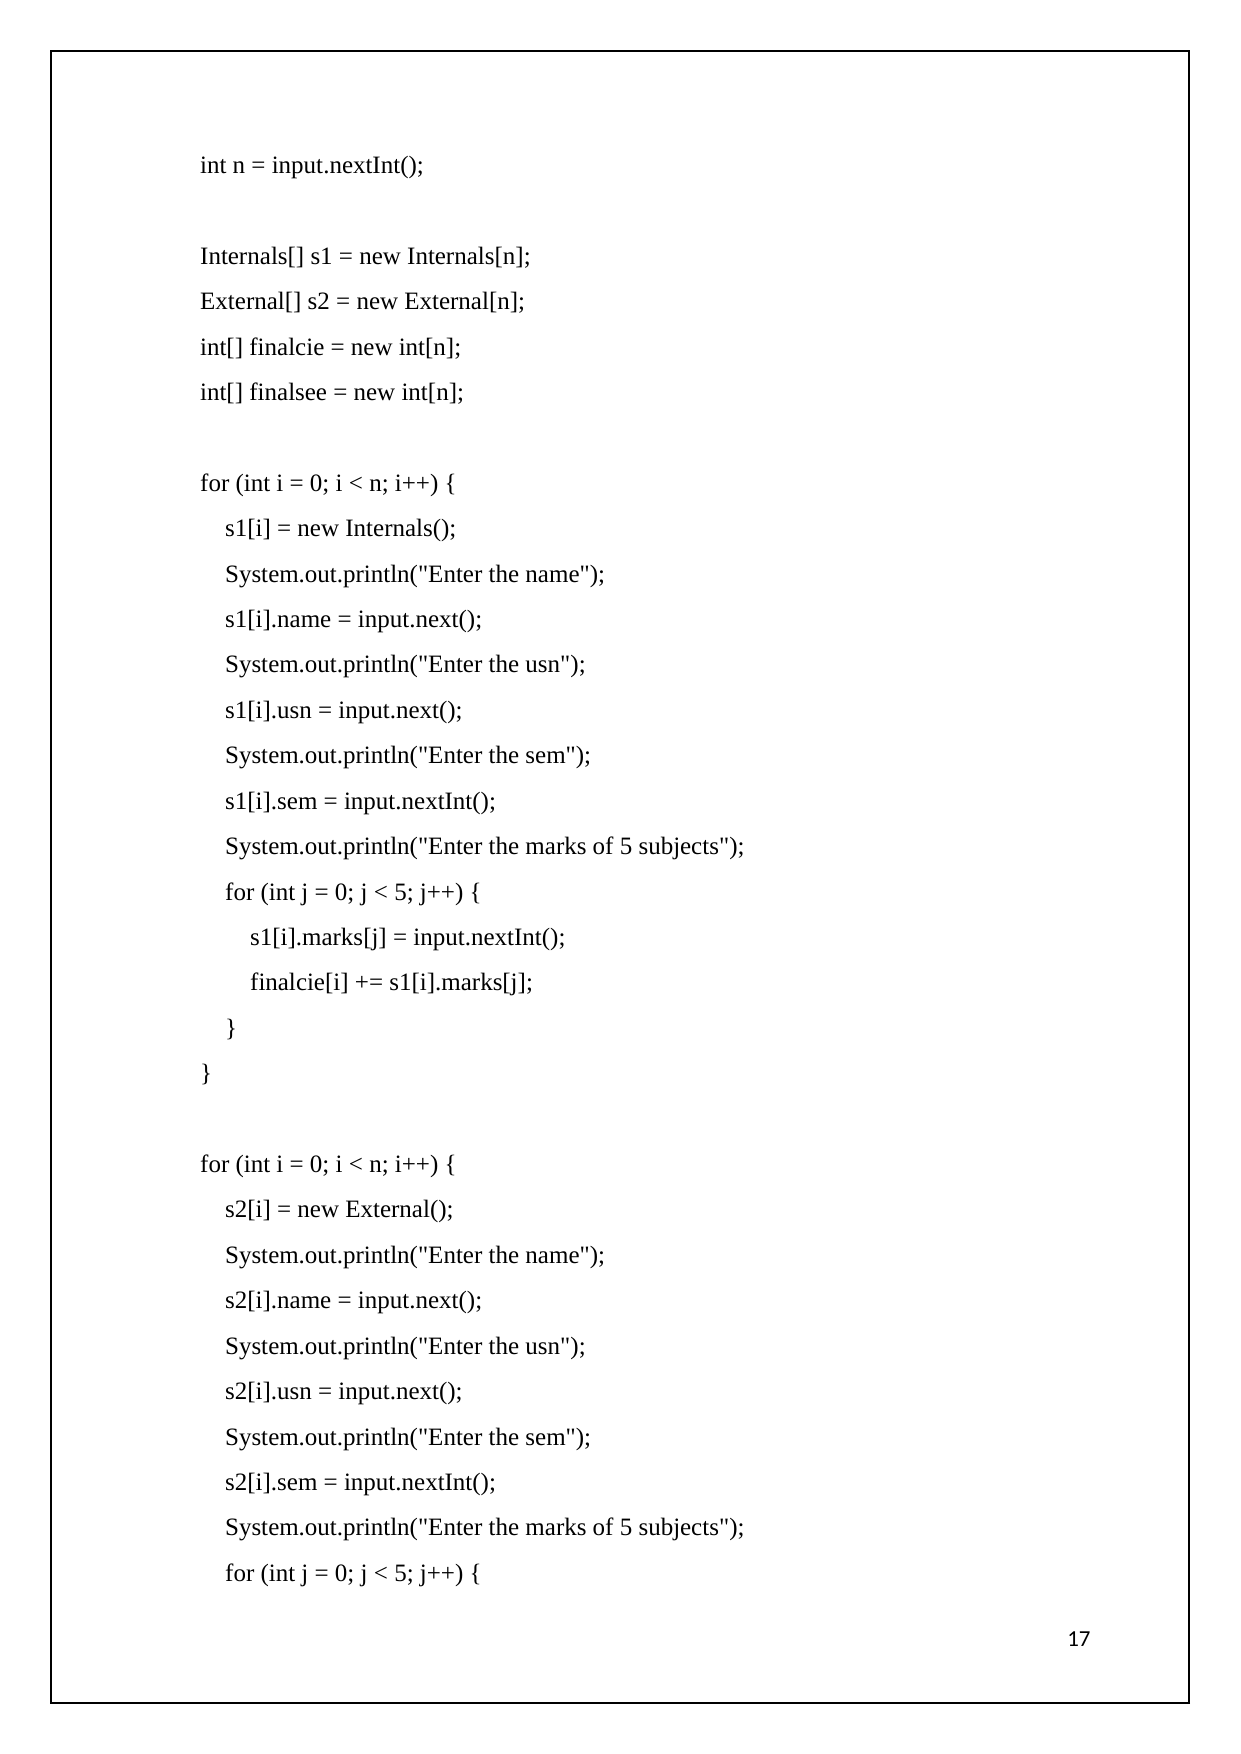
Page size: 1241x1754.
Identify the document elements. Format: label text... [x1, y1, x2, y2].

text s1[i].usn = input.next(); [150, 695, 1090, 724]
text int n = input.nextInt(); [150, 150, 1090, 179]
text finalcie[i] += s1[i].marks[j]; [150, 967, 1090, 996]
text System.out.println("Enter the name"); [150, 559, 1090, 587]
text s1[i] = new Internals(); [150, 513, 1090, 542]
text s2[i].sem = input.nextInt(); [150, 1467, 1090, 1496]
text int[] finalsee = new int[n]; [150, 377, 1090, 406]
text System.out.println("Enter the sem"); [150, 740, 1090, 769]
text for (int i = 0; i < n; i++) { [150, 1149, 1090, 1178]
text for (int i = 0; i < n; i++) { [150, 468, 1090, 497]
text System.out.println("Enter the marks of 5 subjects"); [150, 1512, 1090, 1541]
text s1[i].sem = input.nextInt(); [150, 786, 1090, 814]
text System.out.println("Enter the usn"); [150, 649, 1090, 678]
text for (int j = 0; j < 5; j++) { [150, 1558, 1090, 1587]
text for (int j = 0; j < 5; j++) { [150, 877, 1090, 905]
text s2[i] = new External(); [150, 1194, 1090, 1223]
text } [150, 1013, 1090, 1042]
text s1[i].marks[j] = input.nextInt(); [150, 922, 1090, 951]
text External[] s2 = new External[n]; [150, 286, 1090, 315]
text System.out.println("Enter the sem"); [150, 1422, 1090, 1450]
text Internals[] s1 = new Internals[n]; [150, 241, 1090, 269]
text System.out.println("Enter the usn"); [150, 1331, 1090, 1359]
text s2[i].usn = input.next(); [150, 1376, 1090, 1405]
text System.out.println("Enter the name"); [150, 1240, 1090, 1269]
text s2[i].name = input.next(); [150, 1285, 1090, 1314]
text System.out.println("Enter the marks of 5 subjects"); [150, 831, 1090, 860]
text int[] finalcie = new int[n]; [150, 332, 1090, 360]
text } [150, 1058, 1090, 1087]
text s1[i].name = input.next(); [150, 604, 1090, 633]
